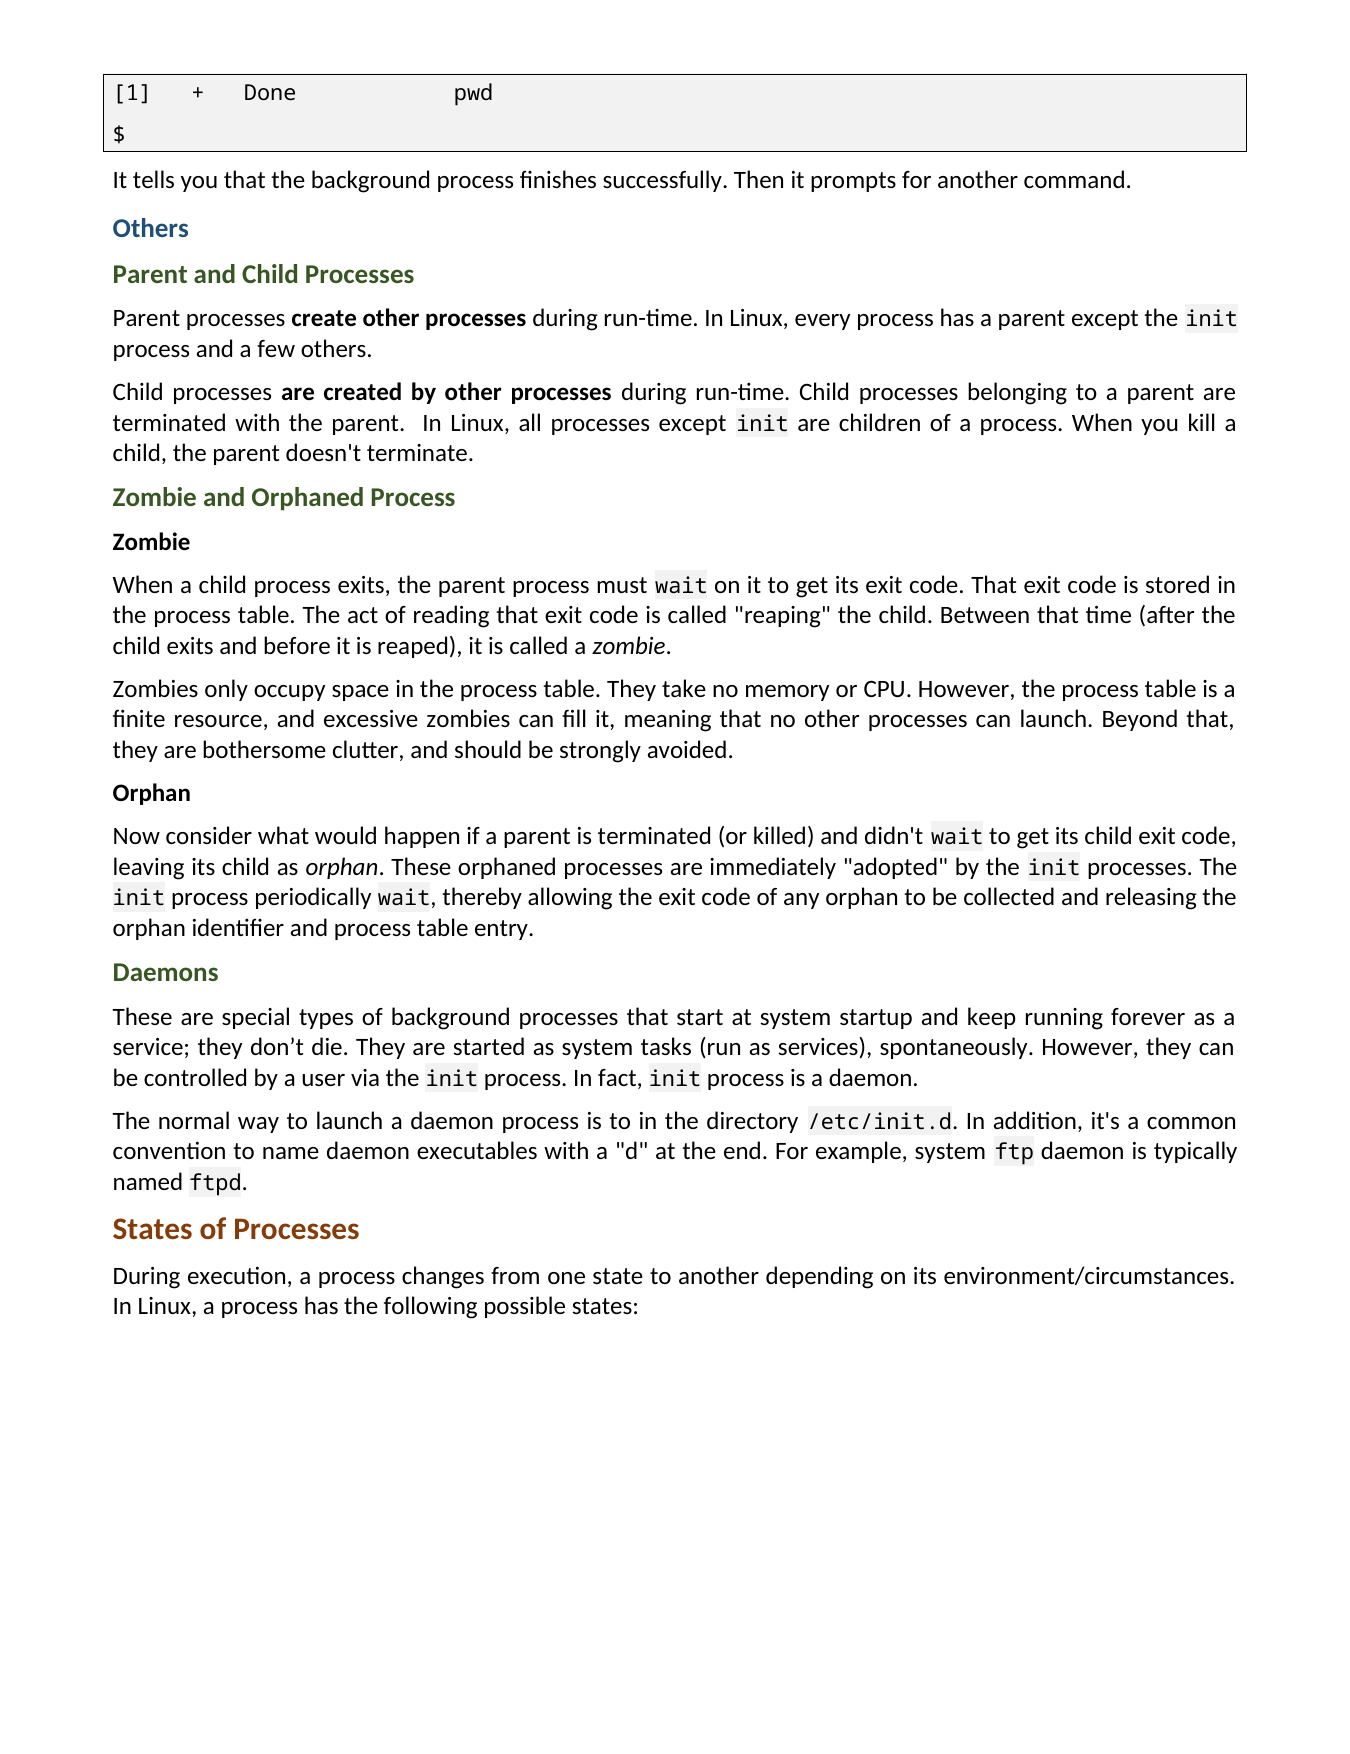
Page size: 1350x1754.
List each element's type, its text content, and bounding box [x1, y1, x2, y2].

subtitle Others [112, 212, 1237, 244]
text Orphan [112, 777, 1237, 808]
text $ [104, 116, 1246, 151]
text It tells you that the background process finishes successfully. Then it prompts for another command. [112, 164, 1237, 195]
text Zombies only occupy space in the process table. They take no memory or CPU. However, the process table is a finite resource, and excessive zombies can fill it, meaning that no other processes can launch. Beyond that, they are bothersome clutter, and should be strongly avoided. [112, 673, 1237, 765]
text The normal way to launch a daemon process is to in the directory /etc/init.d. In addition, it's a common convention to name daemon executables with a "d" at the end. For example, system ftp daemon is typically named ftpd. [112, 1105, 1237, 1197]
subtitle Zombie and Orphaned Process [112, 480, 1237, 513]
text Zombie [112, 526, 1237, 556]
subtitle Parent and Child Processes [112, 257, 1237, 290]
text [1] + Done pwd [104, 75, 1246, 106]
text When a child process exits, the parent process must wait on it to get its exit code. That exit code is stored in the process table. The act of reading that exit code is called "reaping" the child. Between that time (after the child exits and before it is reaped), it is called a zombie. [112, 569, 1237, 661]
subtitle States of Processes [112, 1209, 1237, 1247]
text During execution, a process changes from one state to another depending on its environment/circumstances. In Linux, a process has the following possible states: [112, 1260, 1237, 1321]
text Parent processes create other processes during run-time. In Linux, every process has a parent except the init process and a few others. [112, 303, 1237, 364]
text Now consider what would happen if a parent is terminated (or killed) and didn't wait to get its child exit code, leaving its child as orphan. These orphaned processes are immediately "adopted" by the init processes. The init process periodically wait, thereby allowing the exit code of any orphan to be collected and releasing the orphan identifier and process table entry. [112, 820, 1237, 943]
text Child processes are created by other processes during run-time. Child processes belonging to a parent are terminated with the parent. In Linux, all processes except init are children of a process. When you kill a child, the parent doesn't terminate. [112, 376, 1237, 468]
text These are special types of background processes that start at system startup and keep running forever as a service; they don’t die. They are started as system tasks (run as services), spontaneously. However, they can be controlled by a user via the init process. In fact, init process is a daemon. [112, 1001, 1237, 1092]
subtitle Daemons [112, 955, 1237, 988]
